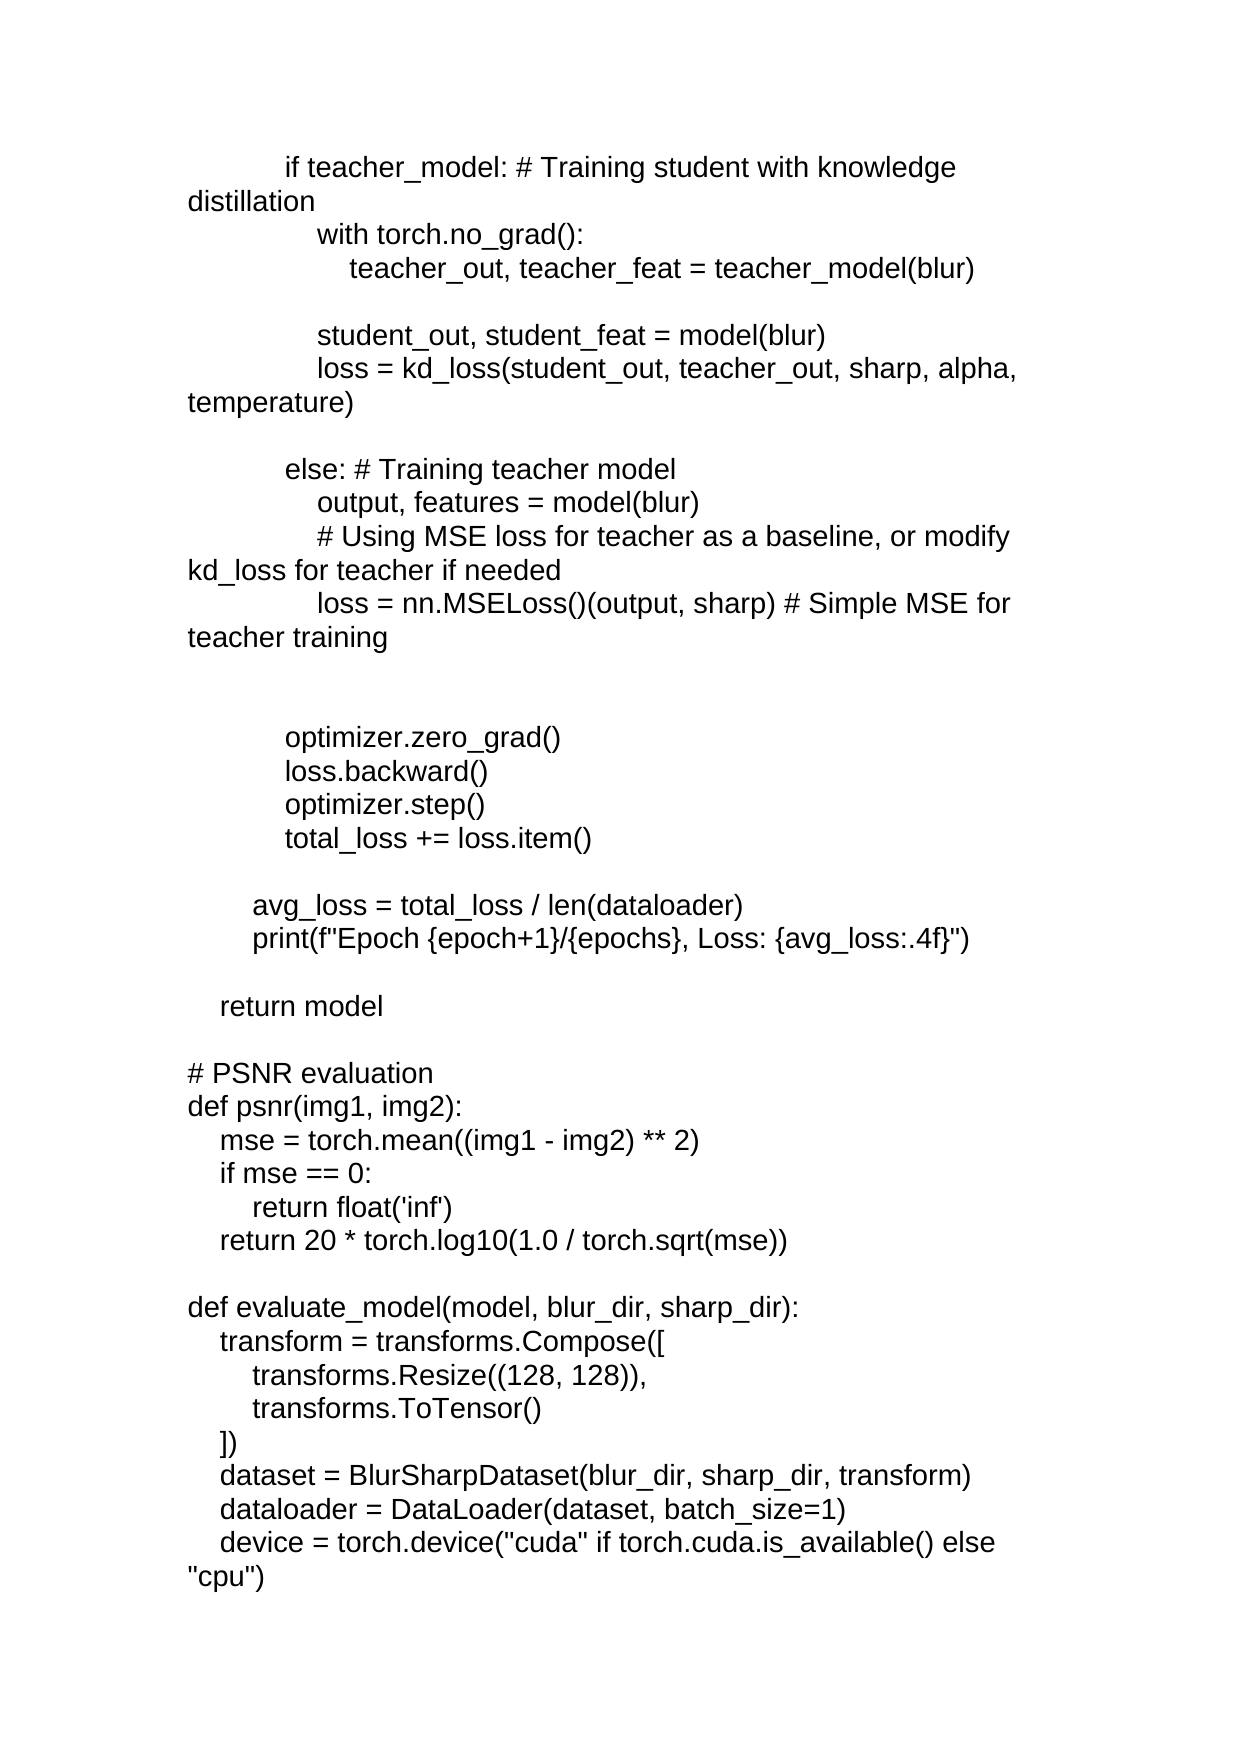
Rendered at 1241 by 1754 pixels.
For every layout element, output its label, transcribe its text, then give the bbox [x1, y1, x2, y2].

text student_out, student_feat = model(blur) [187, 318, 1053, 351]
text def psnr(img1, img2): [187, 1089, 1053, 1123]
text else: # Training teacher model [187, 452, 1053, 485]
text print(f"Epoch {epoch+1}/{epochs}, Loss: {avg_loss:.4f}") [187, 921, 1053, 955]
text avg_loss = total_loss / len(dataloader) [187, 888, 1053, 921]
text teacher_out, teacher_feat = teacher_model(blur) [187, 251, 1053, 284]
text return model [187, 988, 1053, 1022]
text transform = transforms.Compose([ [187, 1324, 1053, 1357]
text with torch.no_grad(): [187, 217, 1053, 251]
text # Using MSE loss for teacher as a baseline, or modify kd_loss for teacher if needed [187, 519, 1053, 586]
text ]) [187, 1424, 1053, 1458]
text return 20 * torch.log10(1.0 / torch.sqrt(mse)) [187, 1223, 1053, 1257]
text if mse == 0: [187, 1156, 1053, 1190]
text optimizer.zero_grad() [187, 720, 1053, 754]
text loss = kd_loss(student_out, teacher_out, sharp, alpha, temperature) [187, 351, 1053, 418]
text def evaluate_model(model, blur_dir, sharp_dir): [187, 1290, 1053, 1324]
text dataloader = DataLoader(dataset, batch_size=1) [187, 1492, 1053, 1525]
text device = torch.device("cuda" if torch.cuda.is_available() else "cpu") [187, 1525, 1053, 1592]
text output, features = model(blur) [187, 485, 1053, 519]
text loss.backward() [187, 754, 1053, 787]
text total_loss += loss.item() [187, 821, 1053, 854]
text transforms.ToTensor() [187, 1391, 1053, 1424]
text # PSNR evaluation [187, 1056, 1053, 1089]
text if teacher_model: # Training student with knowledge distillation [187, 150, 1053, 217]
text loss = nn.MSELoss()(output, sharp) # Simple MSE for teacher training [187, 586, 1053, 653]
text return float('inf') [187, 1190, 1053, 1223]
text dataset = BlurSharpDataset(blur_dir, sharp_dir, transform) [187, 1458, 1053, 1492]
text optimizer.step() [187, 787, 1053, 821]
text transforms.Resize((128, 128)), [187, 1357, 1053, 1391]
text mse = torch.mean((img1 - img2) ** 2) [187, 1123, 1053, 1156]
